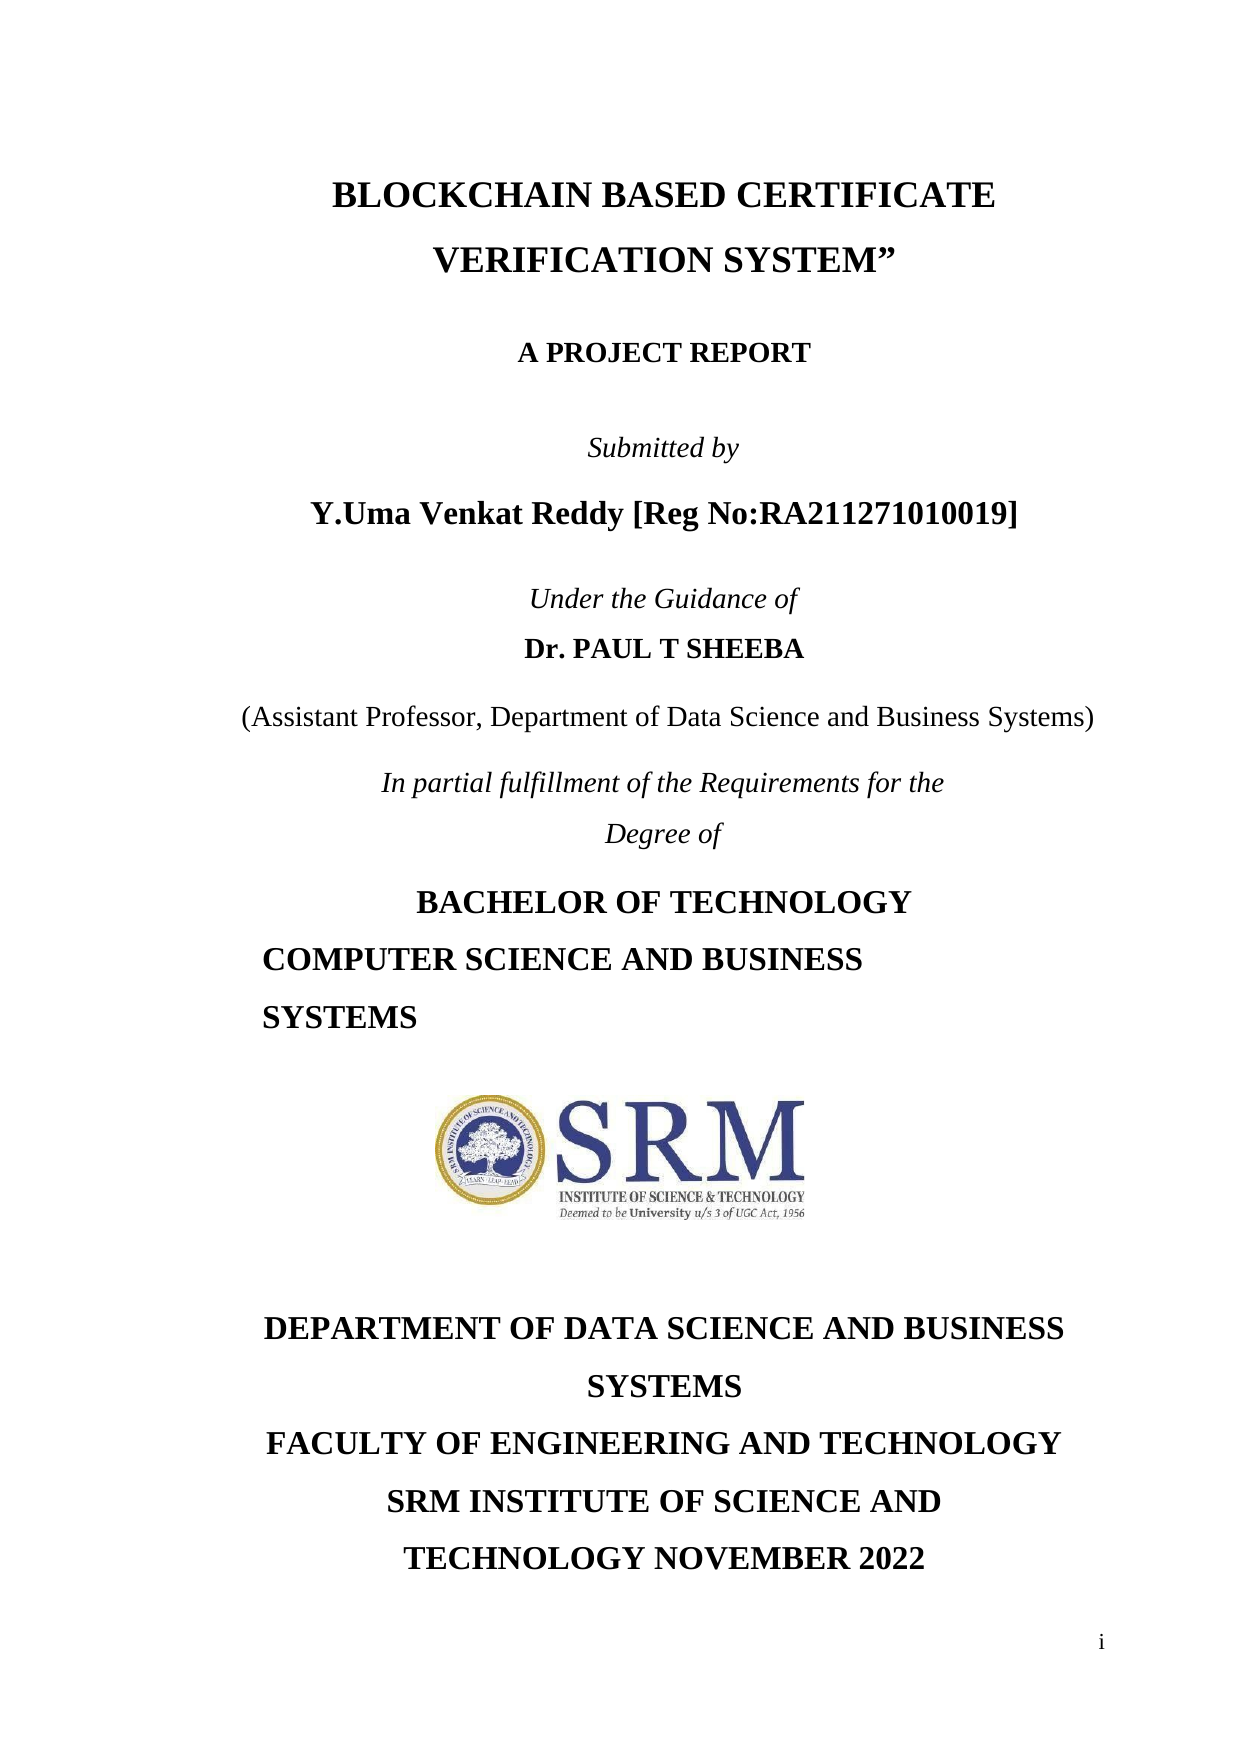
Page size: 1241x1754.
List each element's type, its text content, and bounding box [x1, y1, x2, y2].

subtitle FACULTY OF ENGINEERING AND TECHNOLOGY SRM INSTITUTE OF SCIENCE AND TECHNOLOGY NOVEMBER 2022 [261, 1423, 1067, 1577]
picture [435, 1095, 805, 1220]
text Under the Guidance of [268, 581, 1060, 615]
subtitle (Assistant Professor, Department of Data Science and Business Systems) [234, 699, 1101, 732]
subtitle A PROJECT REPORT [268, 335, 1060, 369]
subtitle BLOCKCHAIN BASED CERTIFICATE VERIFICATION SYSTEM” [268, 173, 1060, 281]
text In partial fulfillment of the Requirements for the Degree of [336, 766, 992, 849]
text Submitted by [269, 430, 1060, 463]
text DEPARTMENT OF DATA SCIENCE AND BUSINESS SYSTEMS [234, 1308, 1095, 1404]
subtitle BACHELOR OF TECHNOLOGY COMPUTER SCIENCE AND BUSINESS SYSTEMS [262, 882, 1027, 1036]
subtitle Dr. PAUL T SHEEBA [269, 632, 1060, 665]
text Y.Uma Venkat Reddy [Reg No:RA211271010019] [268, 493, 1060, 532]
